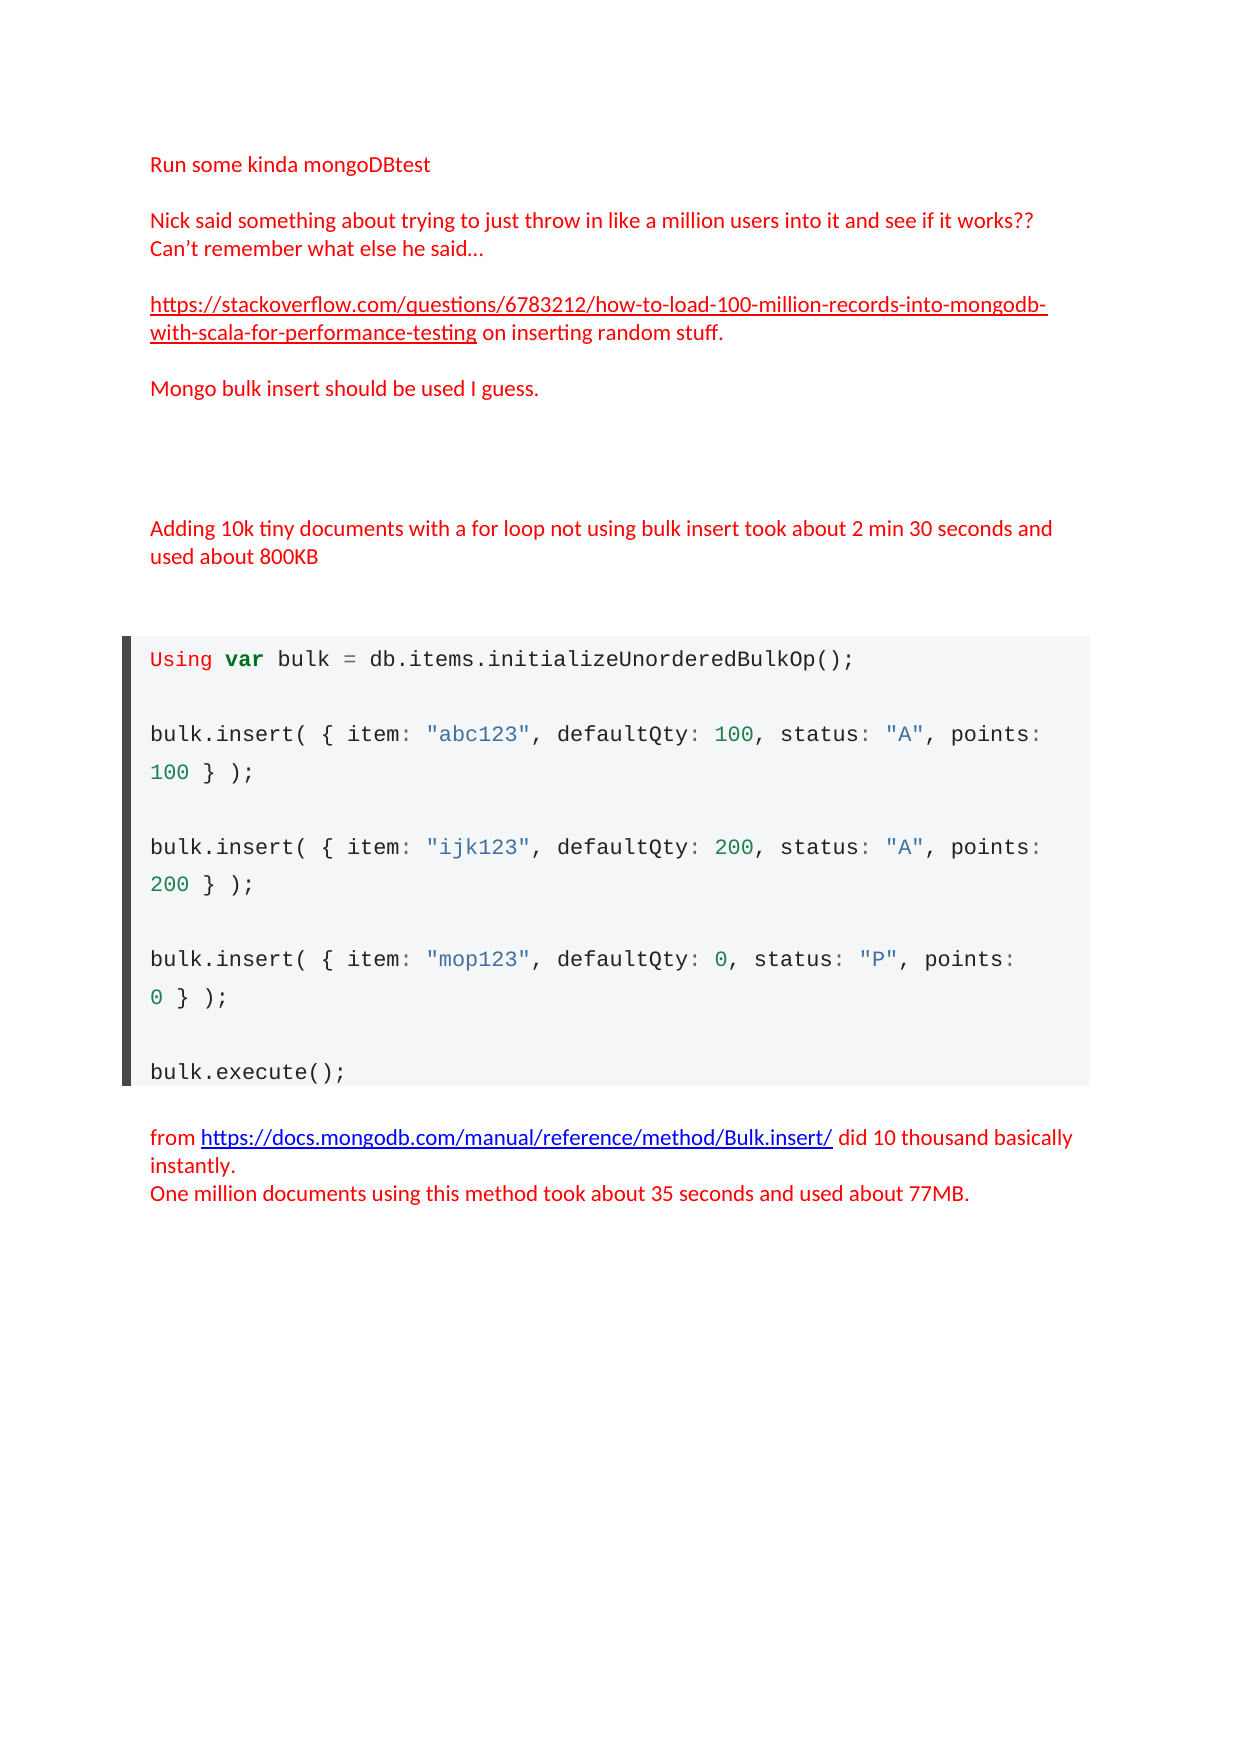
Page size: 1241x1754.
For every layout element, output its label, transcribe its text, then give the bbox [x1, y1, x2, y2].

text bulk.insert( { item: "abc123", defaultQty: 100, status: "A", points: 100 } ); [131, 711, 1090, 786]
text One million documents using this method took about 35 seconds and used about 77MB. [150, 1179, 1090, 1207]
text Run some kinda mongoDBtest [150, 150, 1090, 178]
text bulk.insert( { item: "ijk123", defaultQty: 200, status: "A", points: 200 } ); [131, 823, 1090, 898]
text Mongo bulk insert should be used I guess. [150, 374, 1090, 402]
text from https://docs.mongodb.com/manual/reference/method/Bulk.insert/ did 10 thousand basically instantly. [150, 1123, 1090, 1179]
text bulk.execute(); [131, 1048, 1090, 1086]
text https://stackoverflow.com/questions/6783212/how-to-load-100-million-records-into-mongodb-with-scala-for-performance-testing on inserting random stuff. [150, 290, 1090, 346]
text bulk.insert( { item: "mop123", defaultQty: 0, status: "P", points: 0 } ); [131, 936, 1090, 1011]
text Nick said something about trying to just throw in like a million users into it and see if it works?? [150, 206, 1090, 234]
text Adding 10k tiny documents with a for loop not using bulk insert took about 2 min 30 seconds and used about 800KB [150, 514, 1090, 570]
text Using var bulk = db.items.initializeUnorderedBulkOp(); [131, 636, 1090, 673]
text Can’t remember what else he said… [150, 234, 1090, 262]
